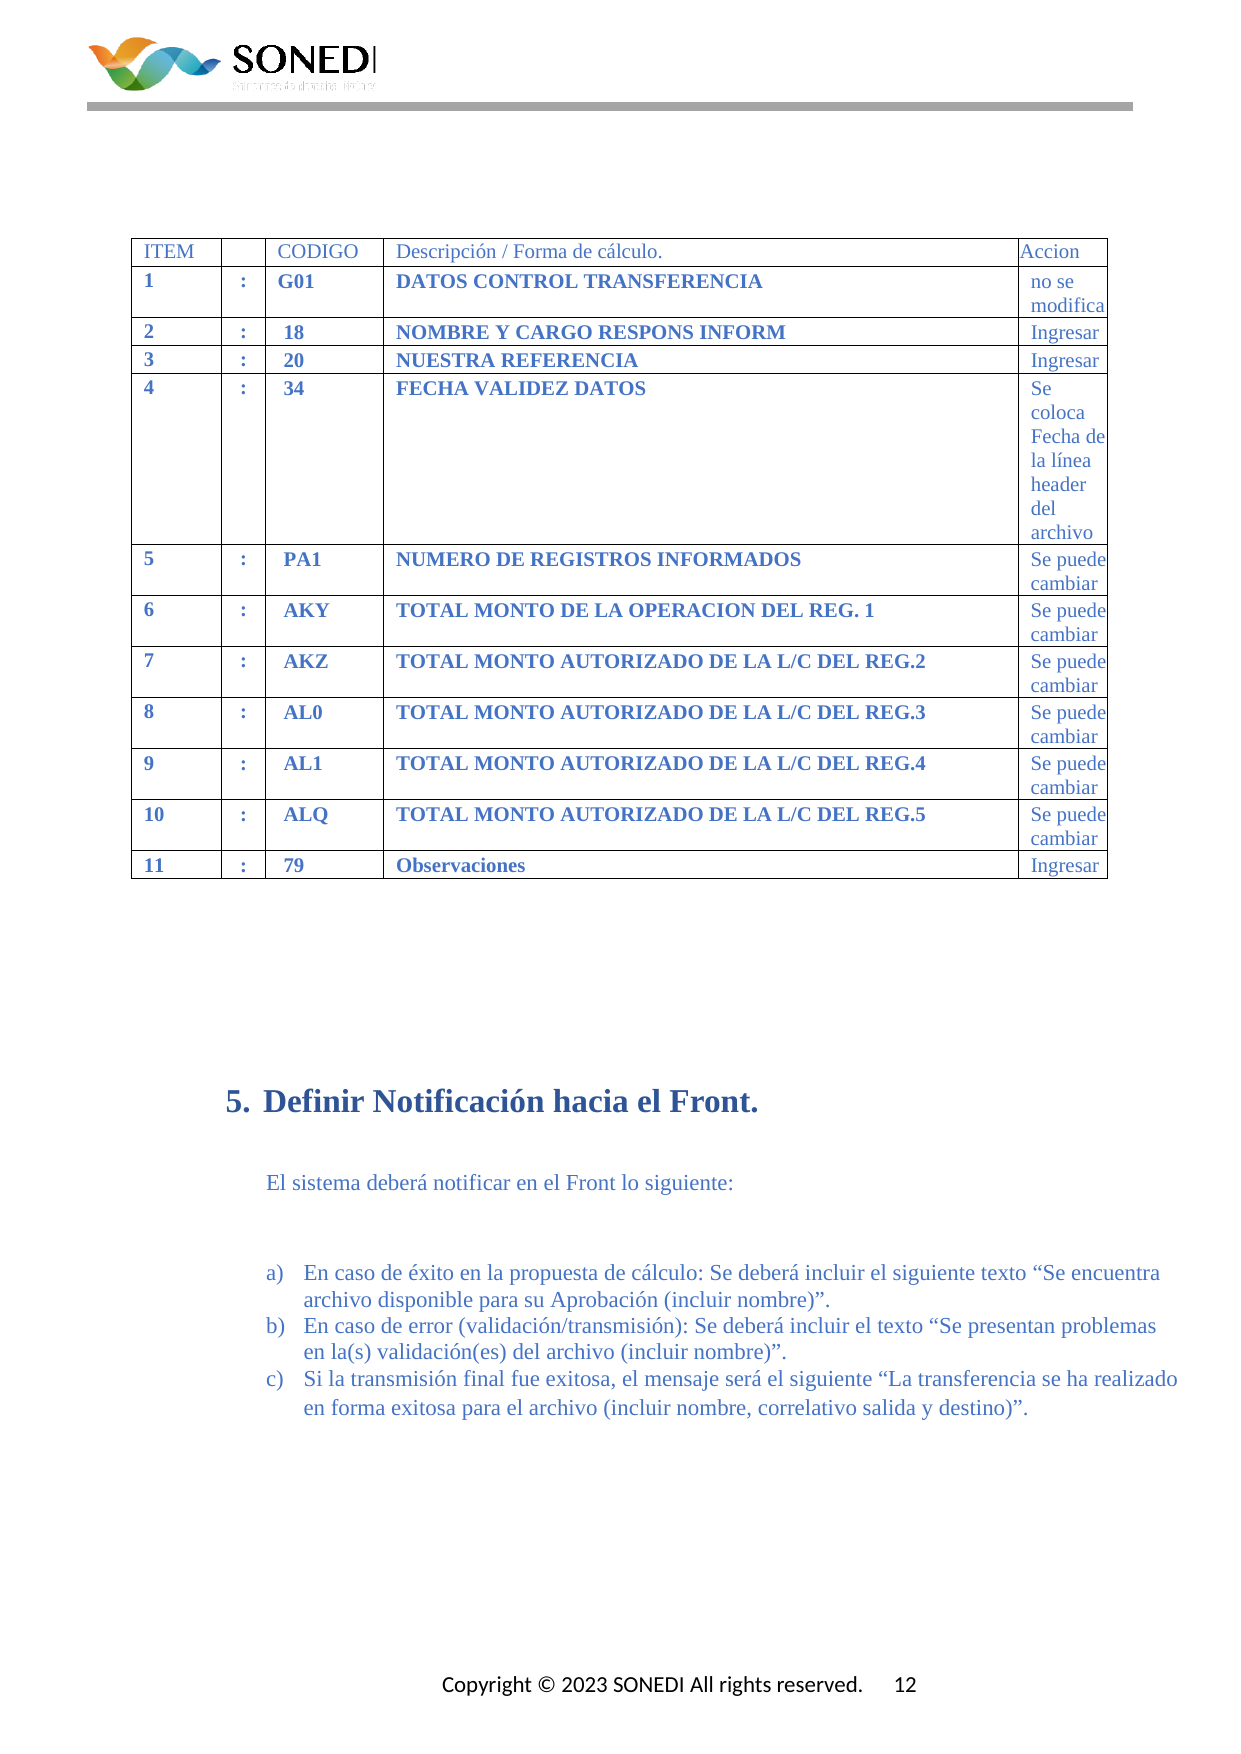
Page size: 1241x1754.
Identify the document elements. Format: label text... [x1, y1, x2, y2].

table_cell AL1 [266, 749, 383, 799]
table_cell 34 [266, 374, 383, 544]
table_cell TOTAL MONTO AUTORIZADO DE LA L/C DEL REG.2 [384, 647, 1018, 697]
table_cell ALQ [266, 800, 383, 850]
table_cell 20 [266, 346, 383, 373]
table_cell : [222, 267, 265, 317]
table_cell Se puede cambiar [1019, 749, 1107, 799]
table_cell 4 [132, 374, 221, 544]
table_cell TOTAL MONTO AUTORIZADO DE LA L/C DEL REG.3 [384, 698, 1018, 748]
table_cell NUESTRA REFERENCIA [384, 346, 1018, 373]
picture [87, 37, 376, 91]
table_cell 5 [132, 545, 221, 595]
subtitle Definir Notificación hacia el Front. [225, 1081, 1181, 1119]
table_header Accion [1019, 239, 1107, 266]
table_header ITEM [132, 239, 221, 266]
text El sistema deberá notificar en el Front lo siguiente: [177, 1169, 1181, 1196]
table_cell NUMERO DE REGISTROS INFORMADOS [384, 545, 1018, 595]
table_cell Ingresar [1019, 851, 1107, 878]
table_cell FECHA VALIDEZ DATOS [384, 374, 1018, 544]
table_cell 1 [132, 267, 221, 317]
table_header CODIGO [266, 239, 383, 266]
table_cell Se puede cambiar [1019, 596, 1107, 646]
table_cell PA1 [266, 545, 383, 595]
table_cell 6 [132, 596, 221, 646]
table_cell G01 [266, 267, 383, 317]
table_cell 2 [132, 318, 221, 345]
table_cell Ingresar [1019, 346, 1107, 373]
table_cell Se puede cambiar [1019, 698, 1107, 748]
table_cell DATOS CONTROL TRANSFERENCIA [384, 267, 1018, 317]
table_cell TOTAL MONTO AUTORIZADO DE LA L/C DEL REG.5 [384, 800, 1018, 850]
table_cell 10 [132, 800, 221, 850]
table_header [222, 239, 265, 266]
table_cell 8 [132, 698, 221, 748]
table_cell Se puede cambiar [1019, 647, 1107, 697]
table_cell TOTAL MONTO AUTORIZADO DE LA L/C DEL REG.4 [384, 749, 1018, 799]
table_cell : [222, 647, 265, 697]
table_cell 3 [132, 346, 221, 373]
table_cell Se puede cambiar [1019, 800, 1107, 850]
table_cell : [222, 851, 265, 878]
table_cell 79 [266, 851, 383, 878]
table_cell Observaciones [384, 851, 1018, 878]
table_cell Ingresar [1019, 318, 1107, 345]
table_cell : [222, 545, 265, 595]
table_cell 11 [132, 851, 221, 878]
table_cell : [222, 596, 265, 646]
table_cell AKZ [266, 647, 383, 697]
table_cell AL0 [266, 698, 383, 748]
list En caso de éxito en la propuesta de cálculo: Se deberá incluir el siguiente texto “Se encuentra archivo disponible para su Aprobación (incluir nombre)”. [266, 1259, 1181, 1312]
table_cell : [222, 698, 265, 748]
table_cell Se coloca Fecha de la línea header del archivo [1019, 374, 1107, 544]
table_header Descripción / Forma de cálculo. [384, 239, 1018, 266]
table_cell 7 [132, 647, 221, 697]
table_cell : [222, 800, 265, 850]
table_cell : [222, 374, 265, 544]
table_cell no se modifica [1019, 267, 1107, 317]
table_cell Se puede cambiar [1019, 545, 1107, 595]
table_cell : [222, 346, 265, 373]
table_cell AKY [266, 596, 383, 646]
table_cell : [222, 318, 265, 345]
list Si la transmisión final fue exitosa, el mensaje será el siguiente “La transferencia se ha realizado en forma exitosa para el archivo (incluir nombre, correlativo salida y destino)”. [266, 1365, 1181, 1422]
table_cell NOMBRE Y CARGO RESPONS INFORM [384, 318, 1018, 345]
table_cell 9 [132, 749, 221, 799]
table_cell 18 [266, 318, 383, 345]
table_cell : [222, 749, 265, 799]
list En caso de error (validación/transmisión): Se deberá incluir el texto “Se presentan problemas en la(s) validación(es) del archivo (incluir nombre)”. [266, 1312, 1181, 1365]
table_cell TOTAL MONTO DE LA OPERACION DEL REG. 1 [384, 596, 1018, 646]
